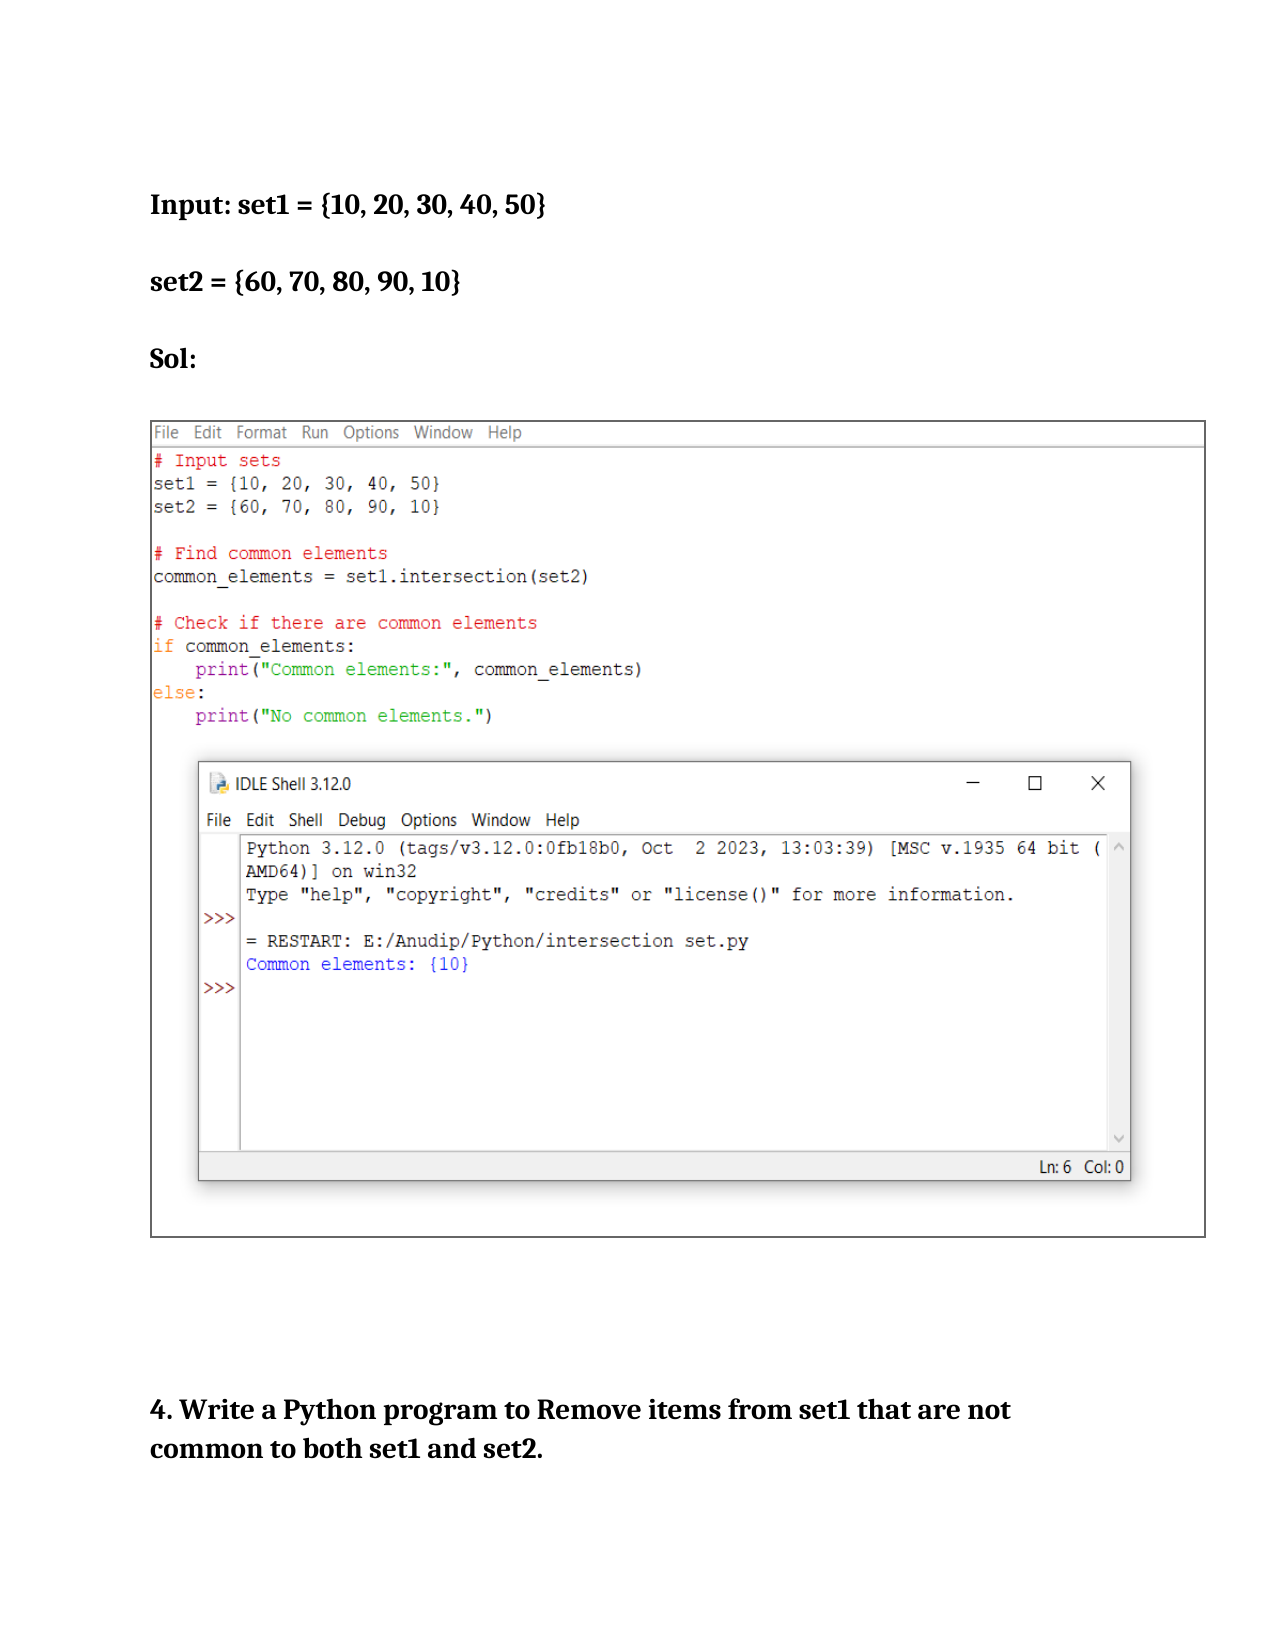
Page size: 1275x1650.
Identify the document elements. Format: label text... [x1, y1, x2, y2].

text set2 = {60, 70, 80, 90, 10} [150, 266, 1125, 299]
text Sol: [150, 343, 1125, 376]
picture [152, 422, 1204, 1236]
text 4. Write a Python program to Remove items from set1 that are not common to both set1 and set2. [150, 1393, 1125, 1466]
text Input: set1 = {10, 20, 30, 40, 50} [150, 188, 1125, 222]
